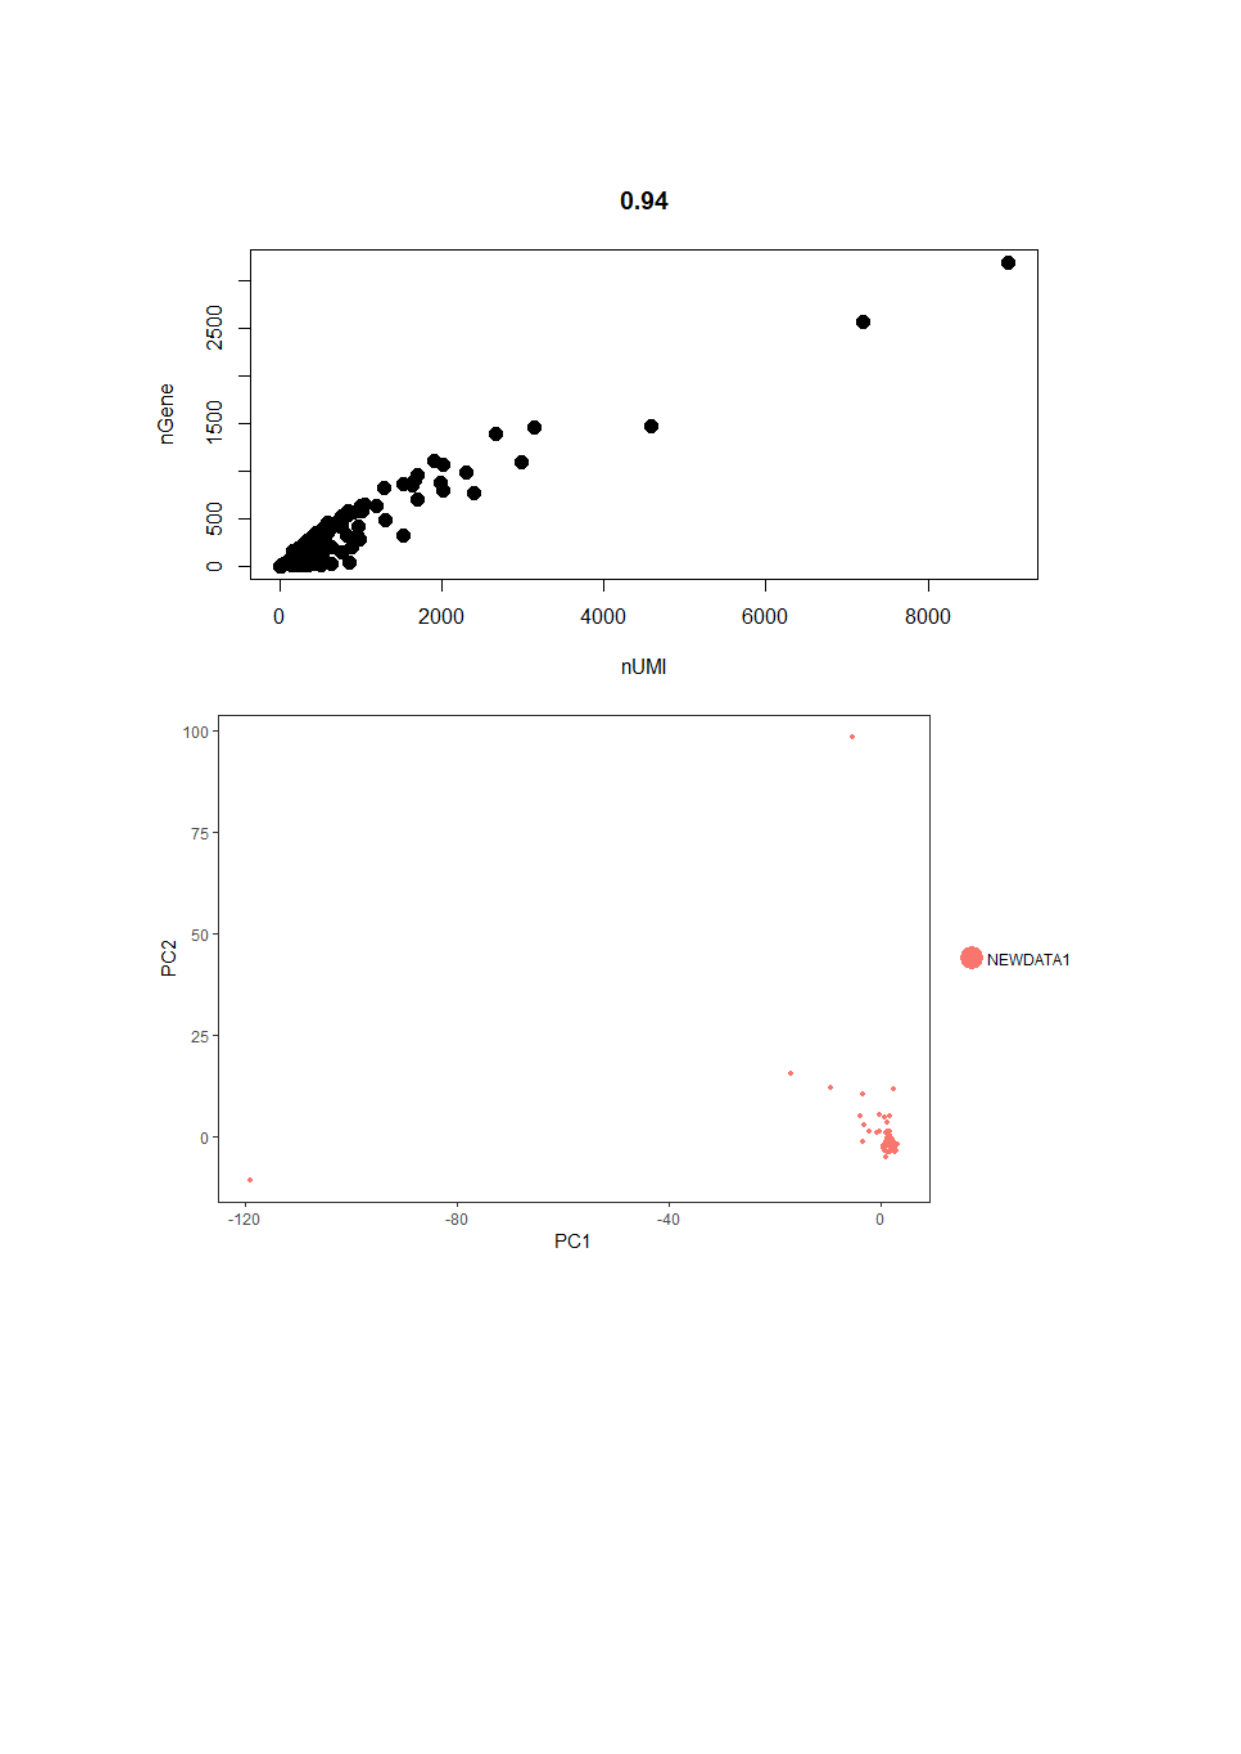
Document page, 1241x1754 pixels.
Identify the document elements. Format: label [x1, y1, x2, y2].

picture [150, 150, 1090, 705]
picture [150, 706, 1090, 1261]
